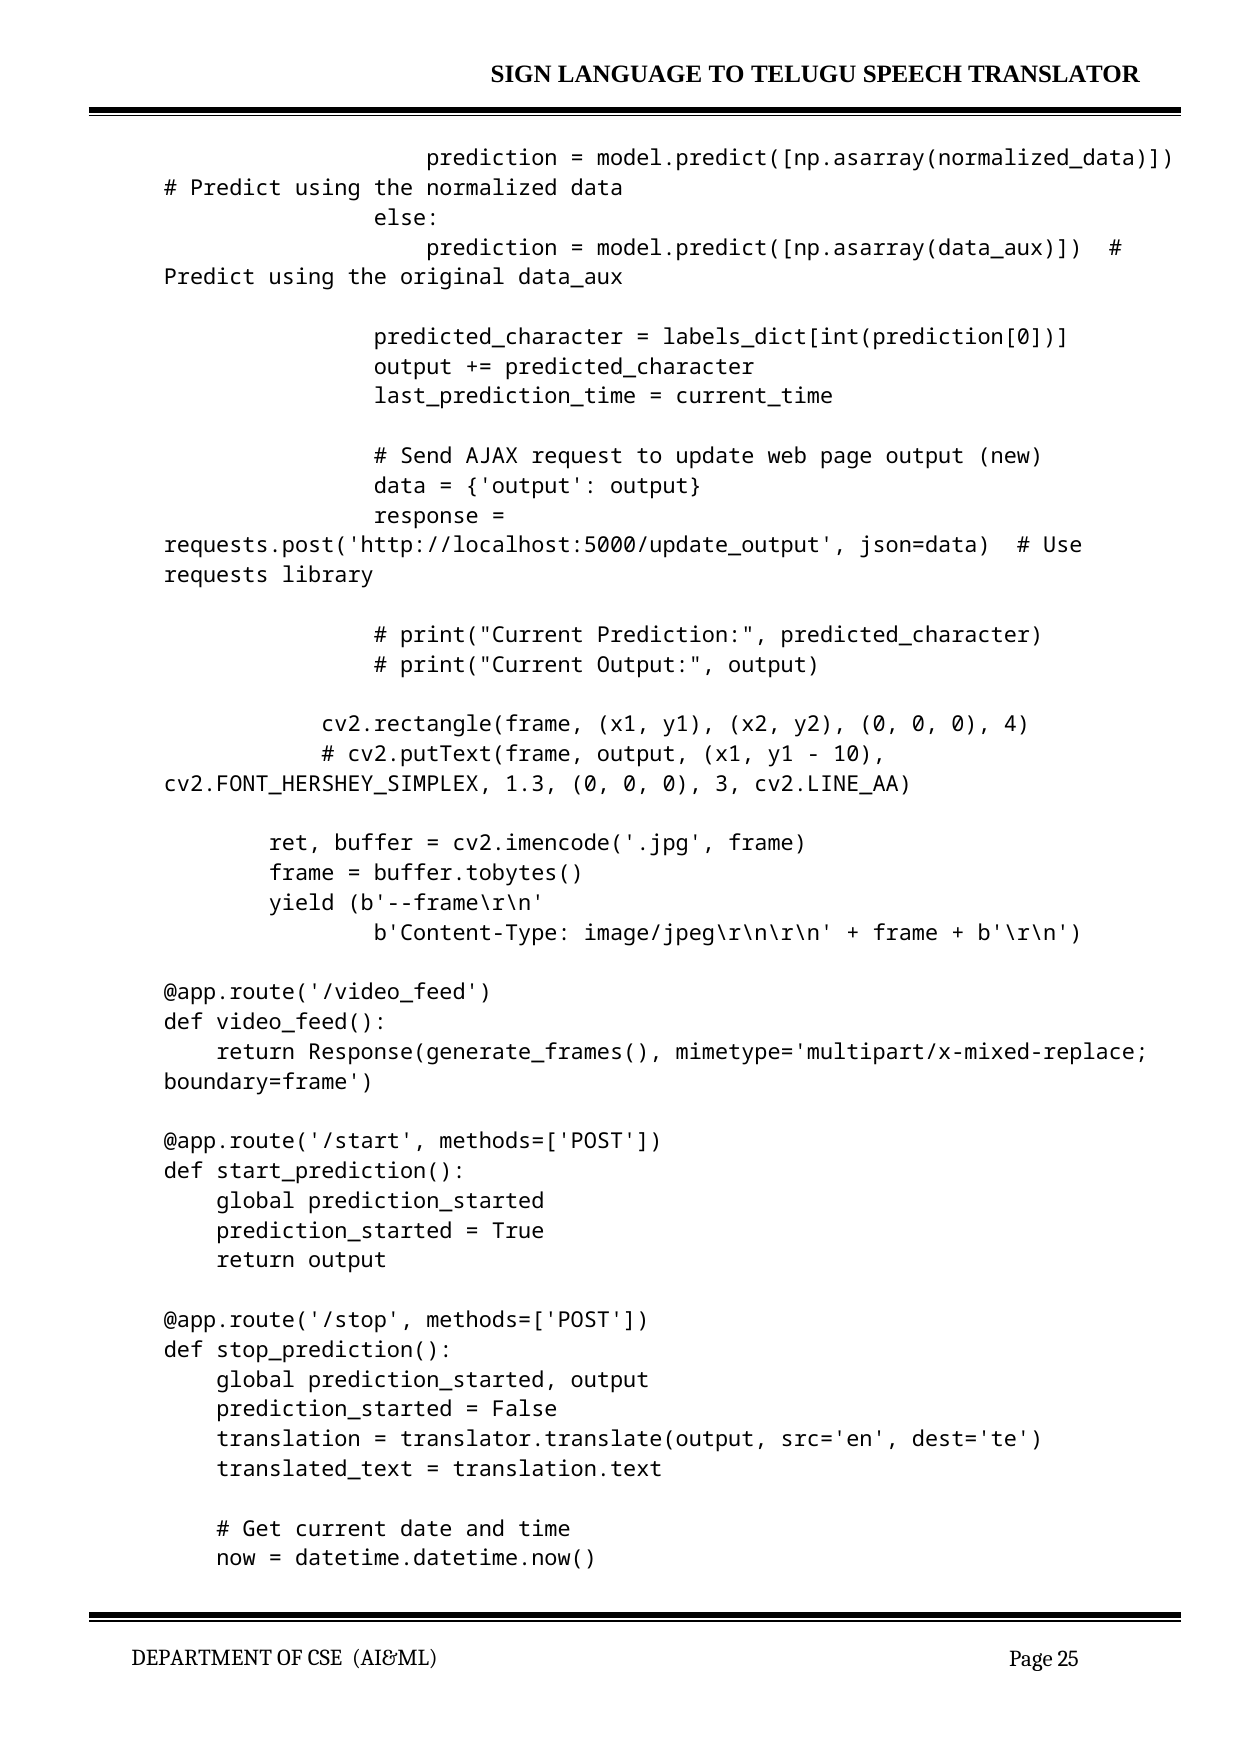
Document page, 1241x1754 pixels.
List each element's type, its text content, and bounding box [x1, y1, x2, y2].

text return Response(generate_frames(), mimetype='multipart/x-mixed-replace; boundary=frame') [163, 1036, 1181, 1096]
text now = datetime.datetime.now() [163, 1542, 1181, 1572]
text def start_prediction(): [163, 1155, 1181, 1185]
text translated_text = translation.text [163, 1453, 1181, 1483]
text # Get current date and time [163, 1513, 1181, 1542]
text response = requests.post('http://localhost:5000/update_output', json=data) # Use requests library [163, 500, 1181, 589]
text frame = buffer.tobytes() [163, 857, 1181, 887]
text ret, buffer = cv2.imencode('.jpg', frame) [163, 827, 1181, 857]
text cv2.rectangle(frame, (x1, y1), (x2, y2), (0, 0, 0), 4) [163, 708, 1181, 738]
text predicted_character = labels_dict[int(prediction[0])] [163, 321, 1181, 351]
text yield (b'--frame\r\n' [163, 887, 1181, 917]
text prediction_started = False [163, 1393, 1181, 1423]
text output += predicted_character [163, 351, 1181, 381]
text prediction_started = True [163, 1215, 1181, 1244]
text @app.route('/stop', methods=['POST']) [163, 1304, 1181, 1334]
text return output [163, 1244, 1181, 1274]
text prediction = model.predict([np.asarray(data_aux)]) # Predict using the original data_aux [163, 232, 1181, 291]
text global prediction_started, output [163, 1364, 1181, 1393]
text else: [163, 202, 1181, 232]
text # cv2.putText(frame, output, (x1, y1 - 10), cv2.FONT_HERSHEY_SIMPLEX, 1.3, (0, 0, 0), 3, cv2.LINE_AA) [163, 738, 1181, 798]
text prediction = model.predict([np.asarray(normalized_data)]) # Predict using the normalized data [163, 142, 1181, 202]
text last_prediction_time = current_time [163, 381, 1181, 410]
text b'Content-Type: image/jpeg\r\n\r\n' + frame + b'\r\n') [163, 917, 1181, 947]
text translation = translator.translate(output, src='en', dest='te') [163, 1423, 1181, 1453]
text global prediction_started [163, 1185, 1181, 1215]
text @app.route('/start', methods=['POST']) [163, 1125, 1181, 1155]
text data = {'output': output} [163, 470, 1181, 500]
text @app.route('/video_feed') [163, 976, 1181, 1006]
text # print("Current Output:", output) [163, 649, 1181, 678]
text def stop_prediction(): [163, 1334, 1181, 1364]
text # print("Current Prediction:", predicted_character) [163, 619, 1181, 649]
text # Send AJAX request to update web page output (new) [163, 440, 1181, 470]
text def video_feed(): [163, 1006, 1181, 1036]
